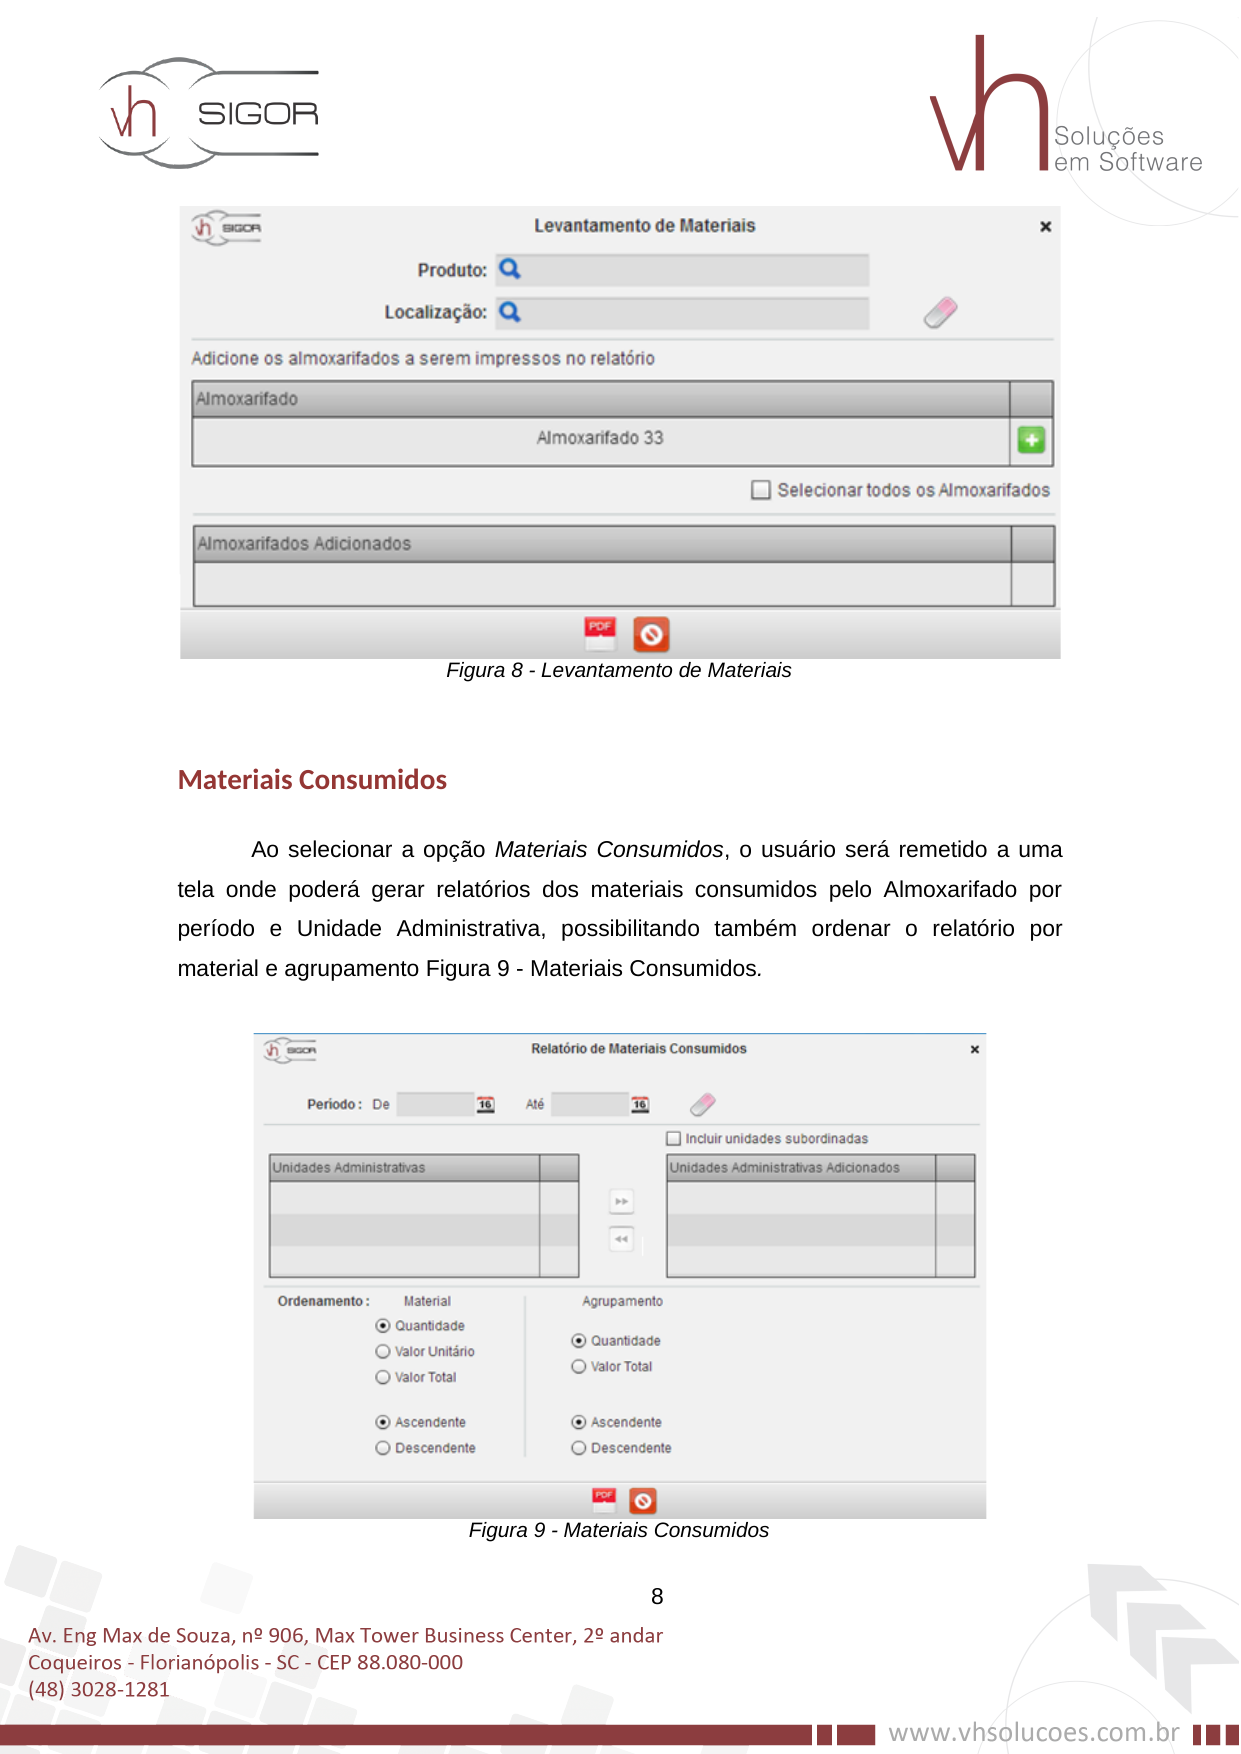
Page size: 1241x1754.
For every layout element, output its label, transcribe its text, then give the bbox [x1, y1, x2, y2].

subtitle Materiais Consumidos [177, 761, 1063, 797]
text Ao selecionar a opção Materiais Consumidos, o usuário será remetido a uma tela onde poderá gerar relatórios dos materiais consumidos pelo Almoxarifado por período e Unidade Administrativa, possibilitando também ordenar o relatório por material e agrupamento Figura 9 - Materiais Consumidos. [177, 836, 1063, 981]
picture [98, 57, 319, 169]
text Figura 8 - Levantamento de Materiais [177, 658, 1063, 682]
picture [179, 17, 1239, 659]
text Figura 9 - Materiais Consumidos [177, 1518, 1063, 1542]
picture [0, 1545, 1239, 1754]
picture [253, 1033, 987, 1519]
